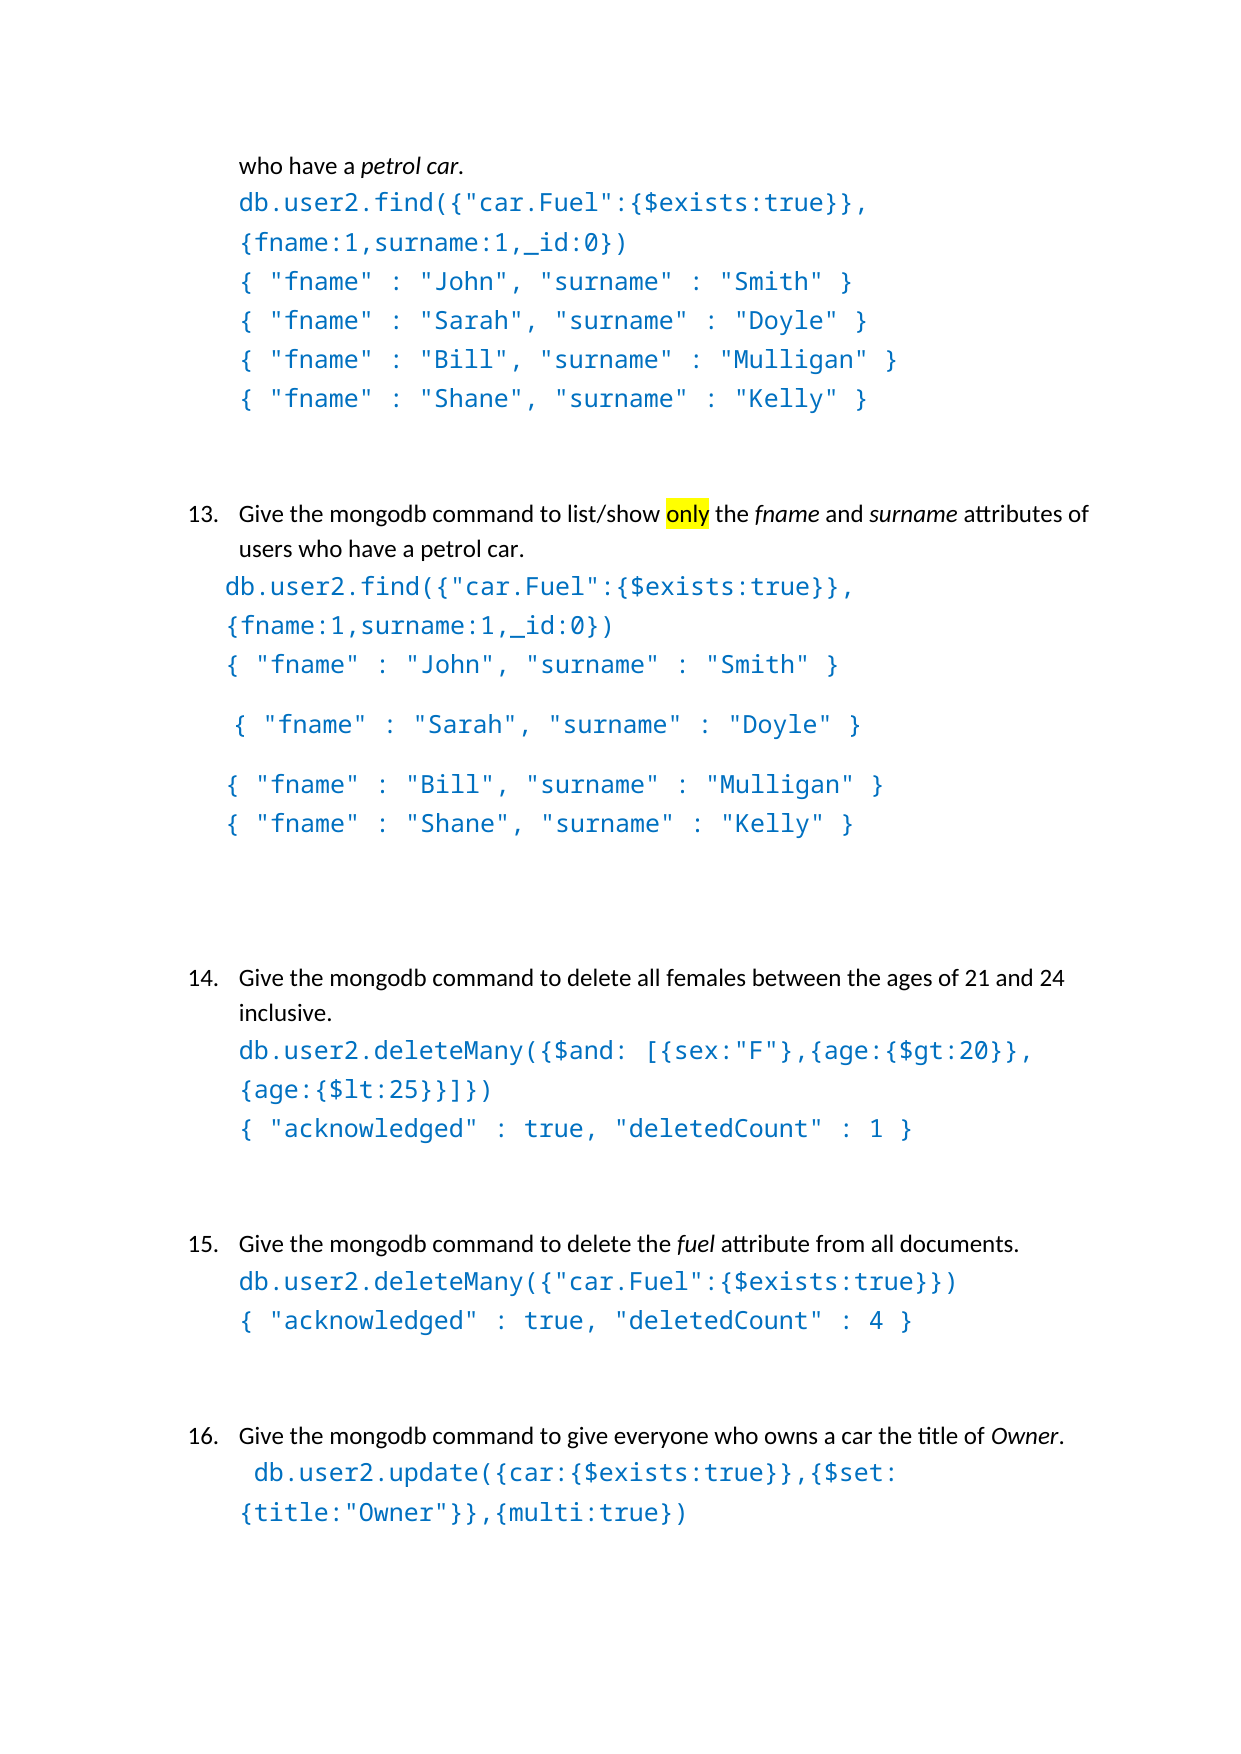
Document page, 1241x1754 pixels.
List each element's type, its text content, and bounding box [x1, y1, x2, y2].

list { "fname" : "John", "surname" : "Smith" } [225, 647, 1090, 681]
list Give the mongodb command to give everyone who owns a car the title of Owner. [187, 1420, 1090, 1451]
list db.user2.find({"car.Fuel":{$exists:true}},{fname:1,surname:1,_id:0}) [239, 185, 1090, 258]
list db.user2.deleteMany({"car.Fuel":{$exists:true}}) [225, 1263, 1090, 1297]
list { "acknowledged" : true, "deletedCount" : 1 } [239, 1111, 1090, 1145]
list { "fname" : "Bill", "surname" : "Mulligan" } [225, 767, 1090, 801]
list { "fname" : "John", "surname" : "Smith" } [239, 263, 1090, 297]
list db.user2.deleteMany({$and: [{sex:"F"},{age:{$gt:20}},{age:{$lt:25}}]}) [239, 1032, 1090, 1106]
list { "acknowledged" : true, "deletedCount" : 4 } [225, 1302, 1090, 1337]
list { "fname" : "Shane", "surname" : "Kelly" } [225, 806, 1090, 840]
list Give the mongodb command to delete all females between the ages of 21 and 24 inclusive. [187, 962, 1090, 1028]
text { "fname" : "Sarah", "surname" : "Doyle" } [187, 707, 1090, 741]
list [187, 150, 1090, 181]
list { "fname" : "Bill", "surname" : "Mulligan" } [239, 342, 1090, 376]
list { "fname" : "Sarah", "surname" : "Doyle" } [239, 302, 1090, 337]
list db.user2.find({"car.Fuel":{$exists:true}},{fname:1,surname:1,_id:0}) [225, 568, 1090, 642]
list Give the mongodb command to list/show only the fname and surname attributes of users who have a petrol car. [187, 498, 1090, 564]
list { "fname" : "Shane", "surname" : "Kelly" } [239, 381, 1090, 415]
list Give the mongodb command to delete the fuel attribute from all documents. [187, 1228, 1090, 1259]
list db.user2.update({car:{$exists:true}},{$set:{title:"Owner"}},{multi:true}) [239, 1455, 1090, 1528]
